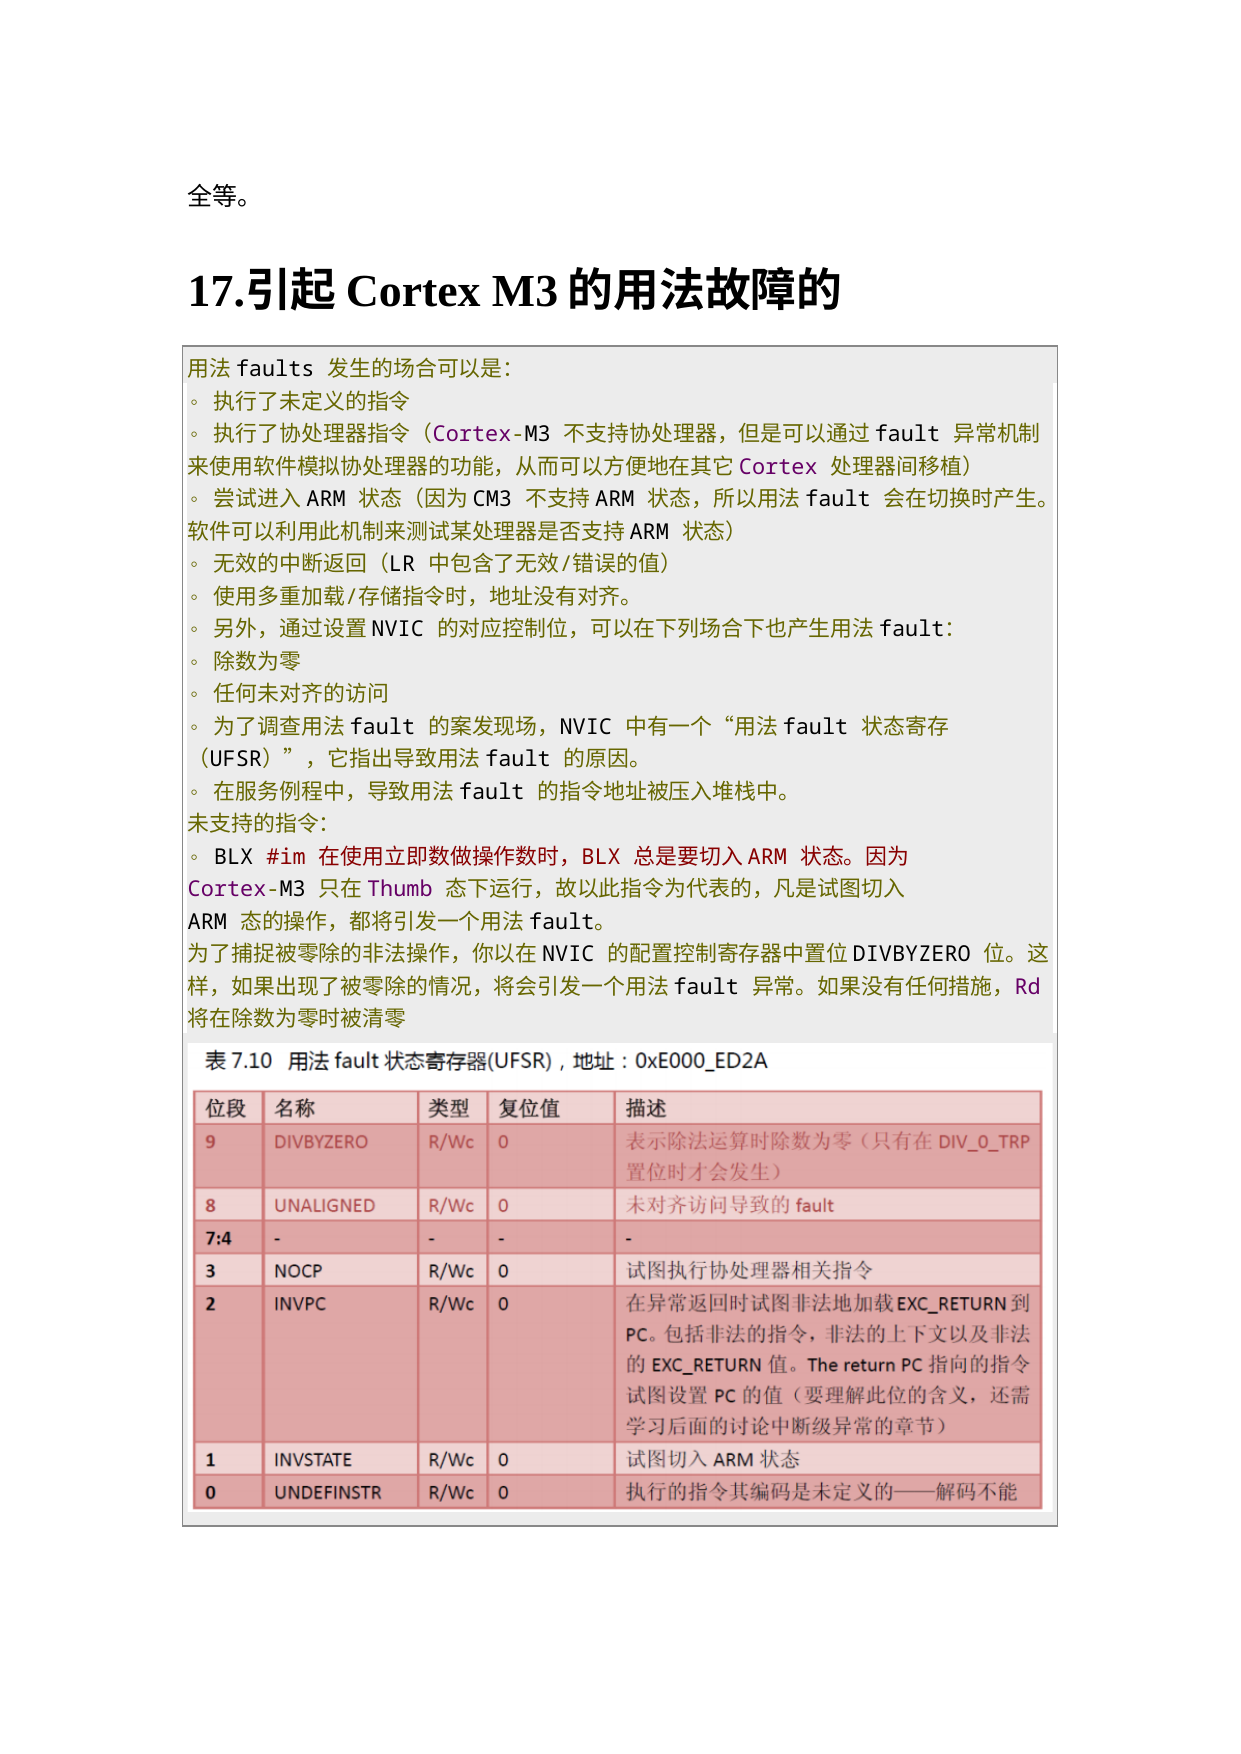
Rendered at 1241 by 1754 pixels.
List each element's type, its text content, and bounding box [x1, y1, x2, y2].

text ◦ 在服务例程中，导致用法fault 的指令地址被压入堆栈中。 [187, 773, 1053, 806]
picture [187, 1043, 1053, 1512]
text Cortex-M3 只在Thumb 态下运行，故以此指令为代表的，凡是试图切入 [187, 871, 1053, 903]
text ◦ BLX #im 在使用立即数做操作数时，BLX 总是要切入ARM 状态。因为 [187, 838, 1053, 871]
text ◦ 尝试进入 ARM 状态（因为CM3 不支持ARM 状态，所以用法fault 会在切换时产生。软件可以利用此机制来测试某处理器是否支持ARM 状态） [187, 481, 1053, 546]
text ARM 态的操作，都将引发一个用法fault。 [187, 903, 1053, 936]
text ◦ 执行了未定义的指令 [187, 383, 1053, 416]
text ◦ 使用多重加载/存储指令时，地址没有对齐。 [187, 578, 1053, 611]
text ◦ 执行了协处理器指令（Cortex‐M3 不支持协处理器，但是可以通过fault 异常机制来使用软件模拟协处理器的功能，从而可以方便地在其它Cortex 处理器间移植） [187, 416, 1053, 481]
text 为了捕捉被零除的非法操作，你以在NVIC 的配置控制寄存器中置位DIVBYZERO 位。这样，如果出现了被零除的情况，将会引发一个用法fault 异常。如果没有任何措施，Rd 将在除数为零时被清零 [187, 936, 1053, 1028]
subtitle 17.引起Cortex M3的用法故障的 [187, 237, 1053, 335]
text 用法faults 发生的场合可以是： [183, 347, 1057, 383]
text ◦ 另外，通过设置NVIC 的对应控制位，可以在下列场合下也产生用法fault： [187, 611, 1053, 643]
text ◦ 除数为零 [187, 643, 1053, 676]
text ◦ 为了调查用法fault 的案发现场，NVIC 中有一个“用法fault 状态寄存（UFSR）”，它指出导致用法fault 的原因。 [187, 708, 1053, 773]
text 未支持的指令： [187, 806, 1053, 838]
text ◦ 任何未对齐的访问 [187, 676, 1053, 708]
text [187, 162, 1053, 227]
text ◦ 无效的中断返回（LR 中包含了无效/错误的值） [187, 546, 1053, 578]
